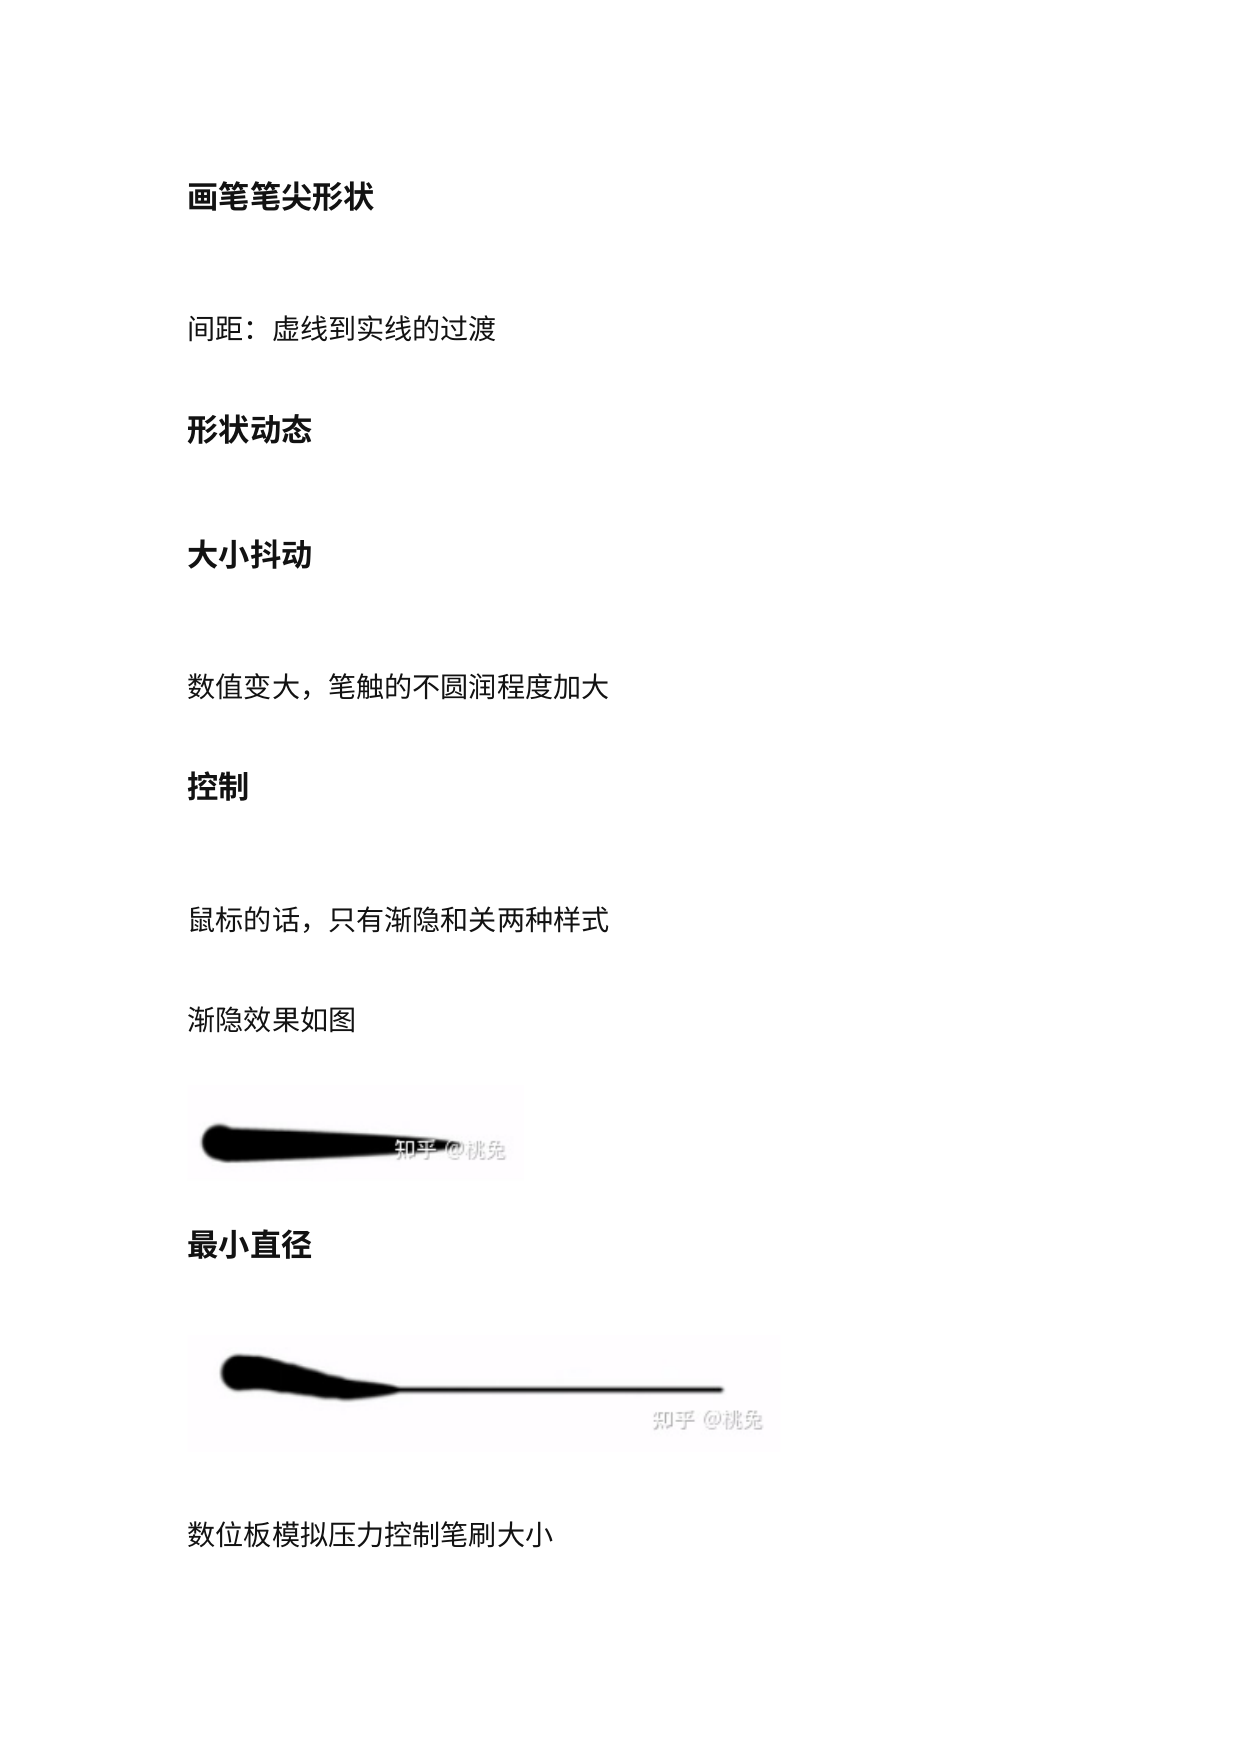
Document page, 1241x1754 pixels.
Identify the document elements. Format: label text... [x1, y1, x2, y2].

subtitle 最小直径 [187, 1210, 1053, 1275]
text 鼠标的话，只有渐隐和关两种样式 [187, 886, 1053, 951]
text 渐隐效果如图 [187, 986, 1053, 1051]
text 数位板模拟压力控制笔刷大小 [187, 1500, 1053, 1565]
subtitle 大小抖动 [187, 520, 1053, 585]
picture [187, 1335, 780, 1452]
subtitle 形状动态 [187, 395, 1053, 460]
text 间距：虚线到实线的过渡 [187, 295, 1053, 360]
subtitle 画笔笔尖形状 [187, 162, 1053, 227]
text 数值变大，笔触的不圆润程度加大 [187, 653, 1053, 718]
subtitle 控制 [187, 753, 1053, 818]
picture [187, 1085, 524, 1182]
